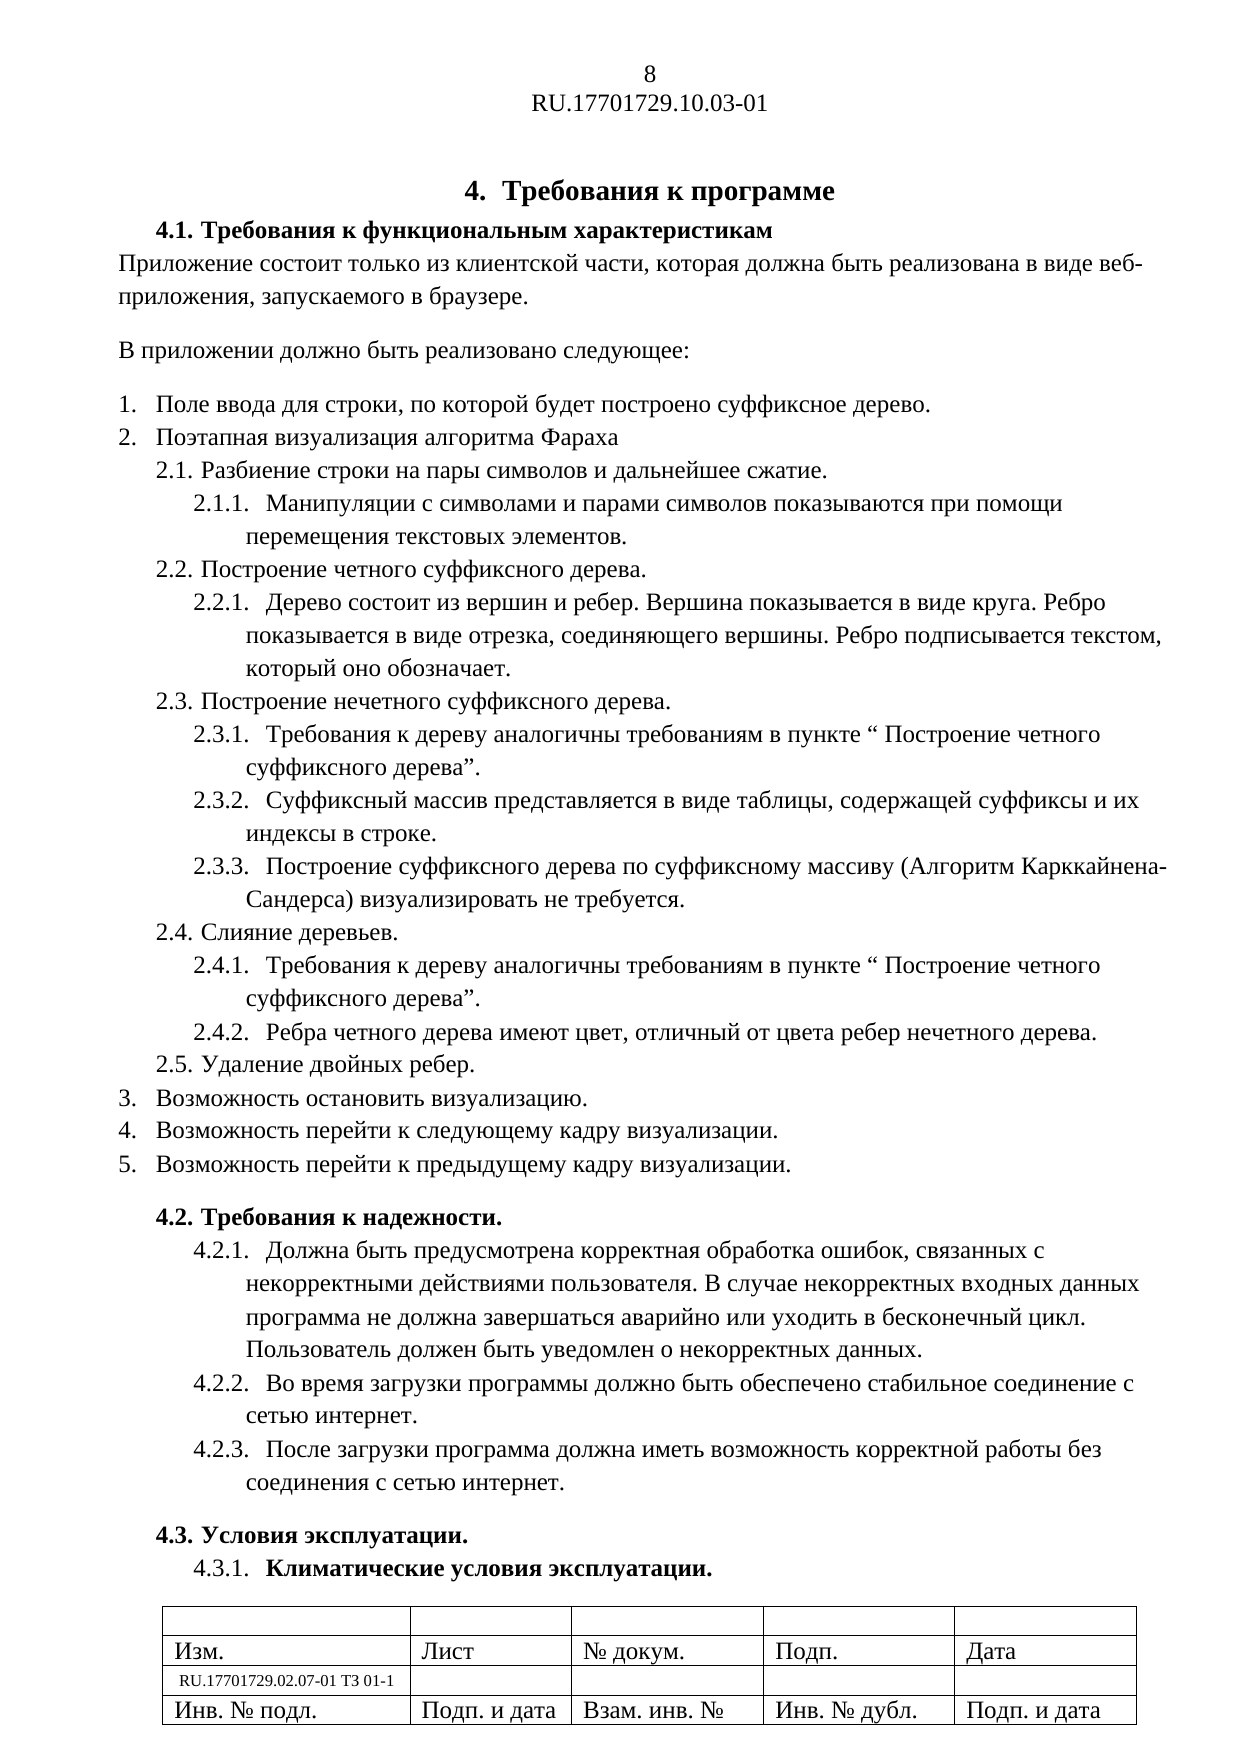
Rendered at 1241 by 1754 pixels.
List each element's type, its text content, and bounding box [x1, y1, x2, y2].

list Должна быть предусмотрена корректная обработка ошибок, связанных с некорректными действиями пользователя. В случае некорректных входных данных программа не должна завершаться аварийно или уходить в бесконечный цикл. Пользователь должен быть уведомлен о некорректных данных. [193, 1236, 1181, 1363]
list После загрузки программа должна иметь возможность корректной работы без соединения с сетью интернет. [193, 1434, 1181, 1495]
list Дерево состоит из вершин и ребер. Вершина показывается в виде круга. Ребро показывается в виде отрезка, соединяющего вершины. Ребро подписывается текстом, который оно обозначает. [193, 587, 1181, 682]
subtitle Условия эксплуатации. [156, 1521, 1181, 1549]
list Возможность остановить визуализацию. [118, 1083, 1181, 1111]
list Суффиксный массив представляется в виде таблицы, содержащей суффиксы и их индексы в строке. [193, 785, 1181, 847]
subtitle Требования к программе [118, 173, 1181, 206]
list Во время загрузки программы должно быть обеспечено стабильное соединение с сетью интернет. [193, 1368, 1181, 1429]
list Требования к дереву аналогичны требованиям в пункте “ Построение четного суффиксного дерева”. [193, 951, 1181, 1012]
list Манипуляции с символами и парами символов показываются при помощи перемещения текстовых элементов. [193, 488, 1181, 550]
list Построение суффиксного дерева по суффиксному массиву (Алгоритм Карккайнена-Сандерса) визуализировать не требуется. [193, 851, 1181, 913]
list Возможность перейти к следующему кадру визуализации. [118, 1116, 1181, 1144]
list Климатические условия эксплуатации. [193, 1553, 1181, 1582]
list Удаление двойных ребер. [156, 1049, 1181, 1078]
list Поле ввода для строки, по которой будет построено суффиксное дерево. [118, 389, 1181, 418]
subtitle Требования к надежности. [156, 1202, 1181, 1231]
list Построение нечетного суффиксного дерева. [156, 686, 1181, 715]
text В приложении должно быть реализовано следующее: [118, 335, 1181, 364]
list Построение четного суффиксного дерева. [156, 554, 1181, 583]
list Требования к дереву аналогичны требованиям в пункте “ Построение четного суффиксного дерева”. [193, 719, 1181, 781]
list Ребра четного дерева имеют цвет, отличный от цвета ребер нечетного дерева. [193, 1017, 1181, 1045]
list Слияние деревьев. [156, 917, 1181, 946]
list Поэтапная визуализация алгоритма Фараха [118, 422, 1181, 451]
subtitle Требования к функциональным характеристикам [156, 215, 1181, 244]
text Приложение состоит только из клиентской части, которая должна быть реализована в виде веб-приложения, запускаемого в браузере. [118, 248, 1181, 310]
list Возможность перейти к предыдущему кадру визуализации. [118, 1149, 1181, 1177]
list Разбиение строки на пары символов и дальнейшее сжатие. [156, 455, 1181, 484]
